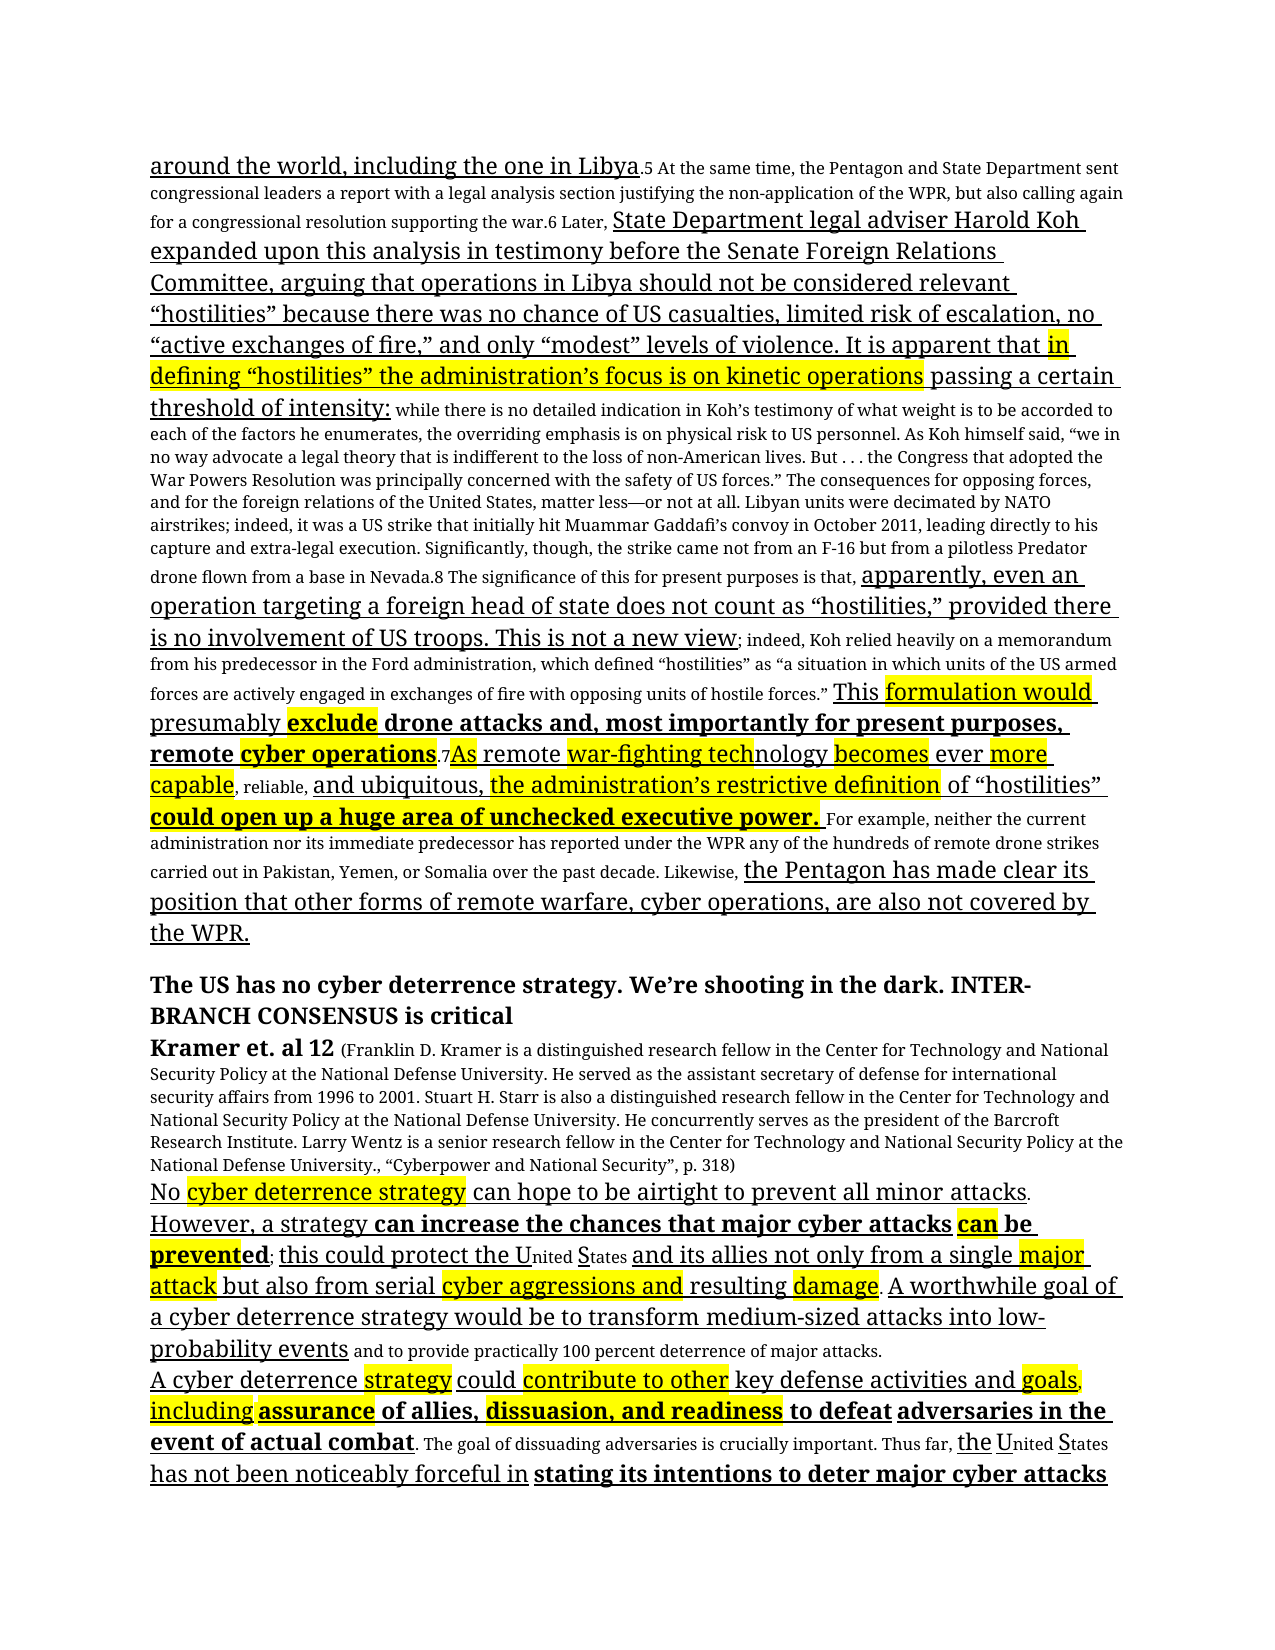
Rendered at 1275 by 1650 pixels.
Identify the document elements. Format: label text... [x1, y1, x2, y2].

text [150, 1364, 1125, 1489]
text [150, 150, 1125, 948]
text Kramer et. al 12 (Franklin D. Kramer is a distinguished research fellow in the Center for Technology and National Security Policy at the National Defense University. He served as the assistant secretary of defense for international security affairs from 1996 to 2001. Stuart H. Starr is also a distinguished research fellow in the Center for Technology and National Security Policy at the National Defense University. He concurrently serves as the president of the Barcroft Research Institute. Larry Wentz is a senior research fellow in the Center for Technology and National Security Policy at the National Defense University., “Cyberpower and National Security”, p. 318) [150, 1031, 1125, 1176]
text No cyber deterrence strategy can hope to be airtight to prevent all minor attacks. However, a strategy can increase the chances that major cyber attacks can be prevented; this could protect the United States and its allies not only from a single major attack but also from serial cyber aggressions and resulting damage. A worthwhile goal of a cyber deterrence strategy would be to transform medium-sized attacks into low-probability events and to provide practically 100 percent deterrence of major attacks. [150, 1176, 1125, 1364]
subtitle The US has no cyber deterrence strategy. We’re shooting in the dark. INTER-BRANCH CONSENSUS is critical [150, 969, 1125, 1031]
